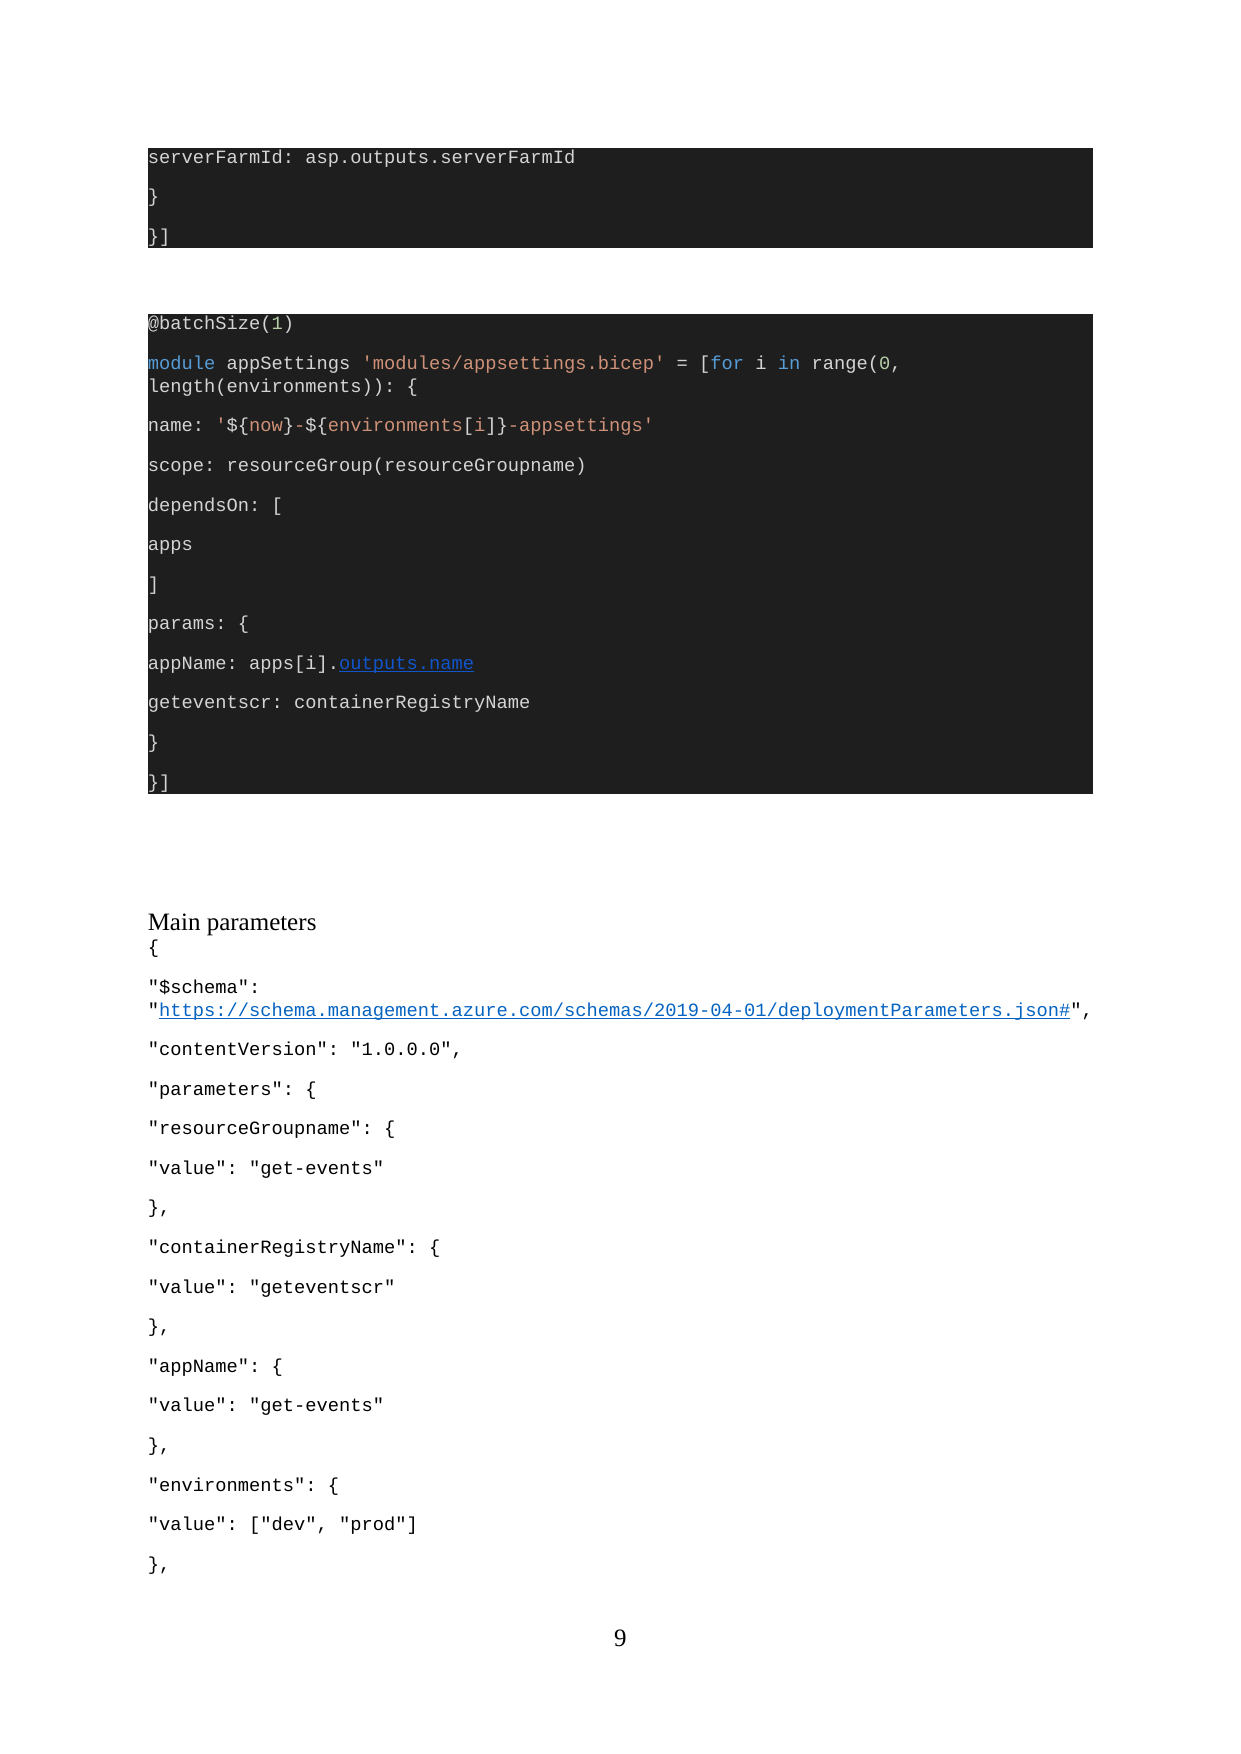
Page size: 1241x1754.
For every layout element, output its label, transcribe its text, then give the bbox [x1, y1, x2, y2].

text "value": "get-events" [148, 1159, 1093, 1180]
text appName: apps[i].outputs.name [148, 654, 1093, 675]
text "environments": { [148, 1475, 1093, 1497]
text name: '${now}-${environments[i]}-appsettings' [148, 416, 1093, 437]
text "appName": { [148, 1357, 1093, 1378]
text "contentVersion": "1.0.0.0", [148, 1040, 1093, 1061]
text "resourceGroupname": { [148, 1119, 1093, 1140]
text }, [148, 1436, 1093, 1457]
text "value": "geteventscr" [148, 1277, 1093, 1299]
text "value": "get-events" [148, 1396, 1093, 1417]
text apps [148, 535, 1093, 556]
text geteventscr: containerRegistryName [148, 693, 1093, 714]
text }, [148, 1317, 1093, 1338]
text }] [148, 227, 1093, 248]
text }, [148, 1198, 1093, 1219]
text "parameters": { [148, 1079, 1093, 1101]
text "containerRegistryName": { [148, 1238, 1093, 1259]
text params: { [148, 614, 1093, 635]
text scope: resourceGroup(resourceGroupname) [148, 456, 1093, 477]
text }, [148, 1554, 1093, 1576]
text ] [148, 574, 1093, 596]
text } [148, 733, 1093, 754]
text "$schema": "https://schema.management.azure.com/schemas/2019-04-01/deploymentParameters.json#", [148, 977, 1093, 1022]
text @batchSize(1) [148, 314, 1093, 335]
text serverFarmId: asp.outputs.serverFarmId [148, 148, 1093, 169]
text dependsOn: [ [148, 495, 1093, 517]
text Main parameters { [148, 907, 1093, 959]
text "value": ["dev", "prod"] [148, 1515, 1093, 1536]
text } [148, 187, 1093, 208]
text module appSettings 'modules/appsettings.bicep' = [for i in range(0, length(environments)): { [148, 354, 1093, 398]
text }] [148, 772, 1093, 794]
